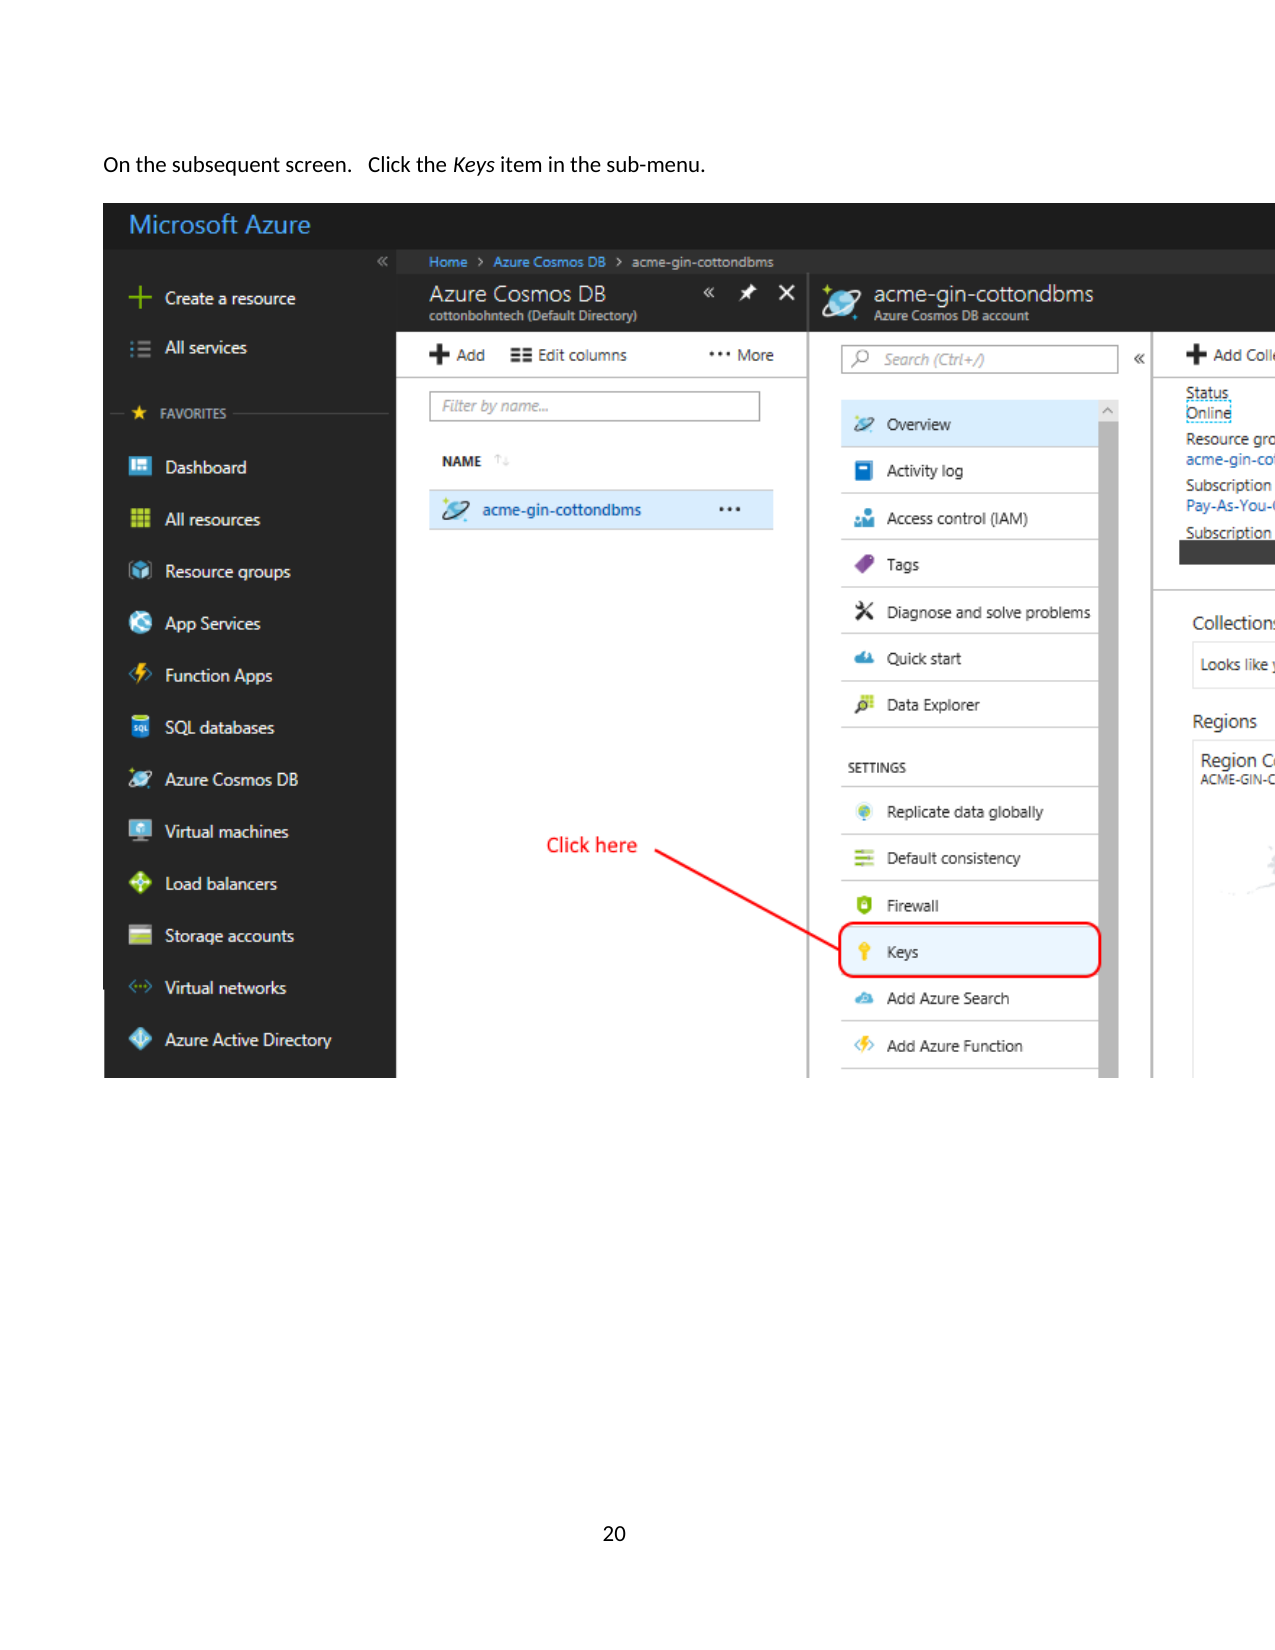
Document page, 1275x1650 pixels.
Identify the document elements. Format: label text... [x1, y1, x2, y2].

picture [103, 203, 1275, 1078]
text On the subsequent screen. Click the Keys item in the sub-menu. [103, 150, 1125, 178]
